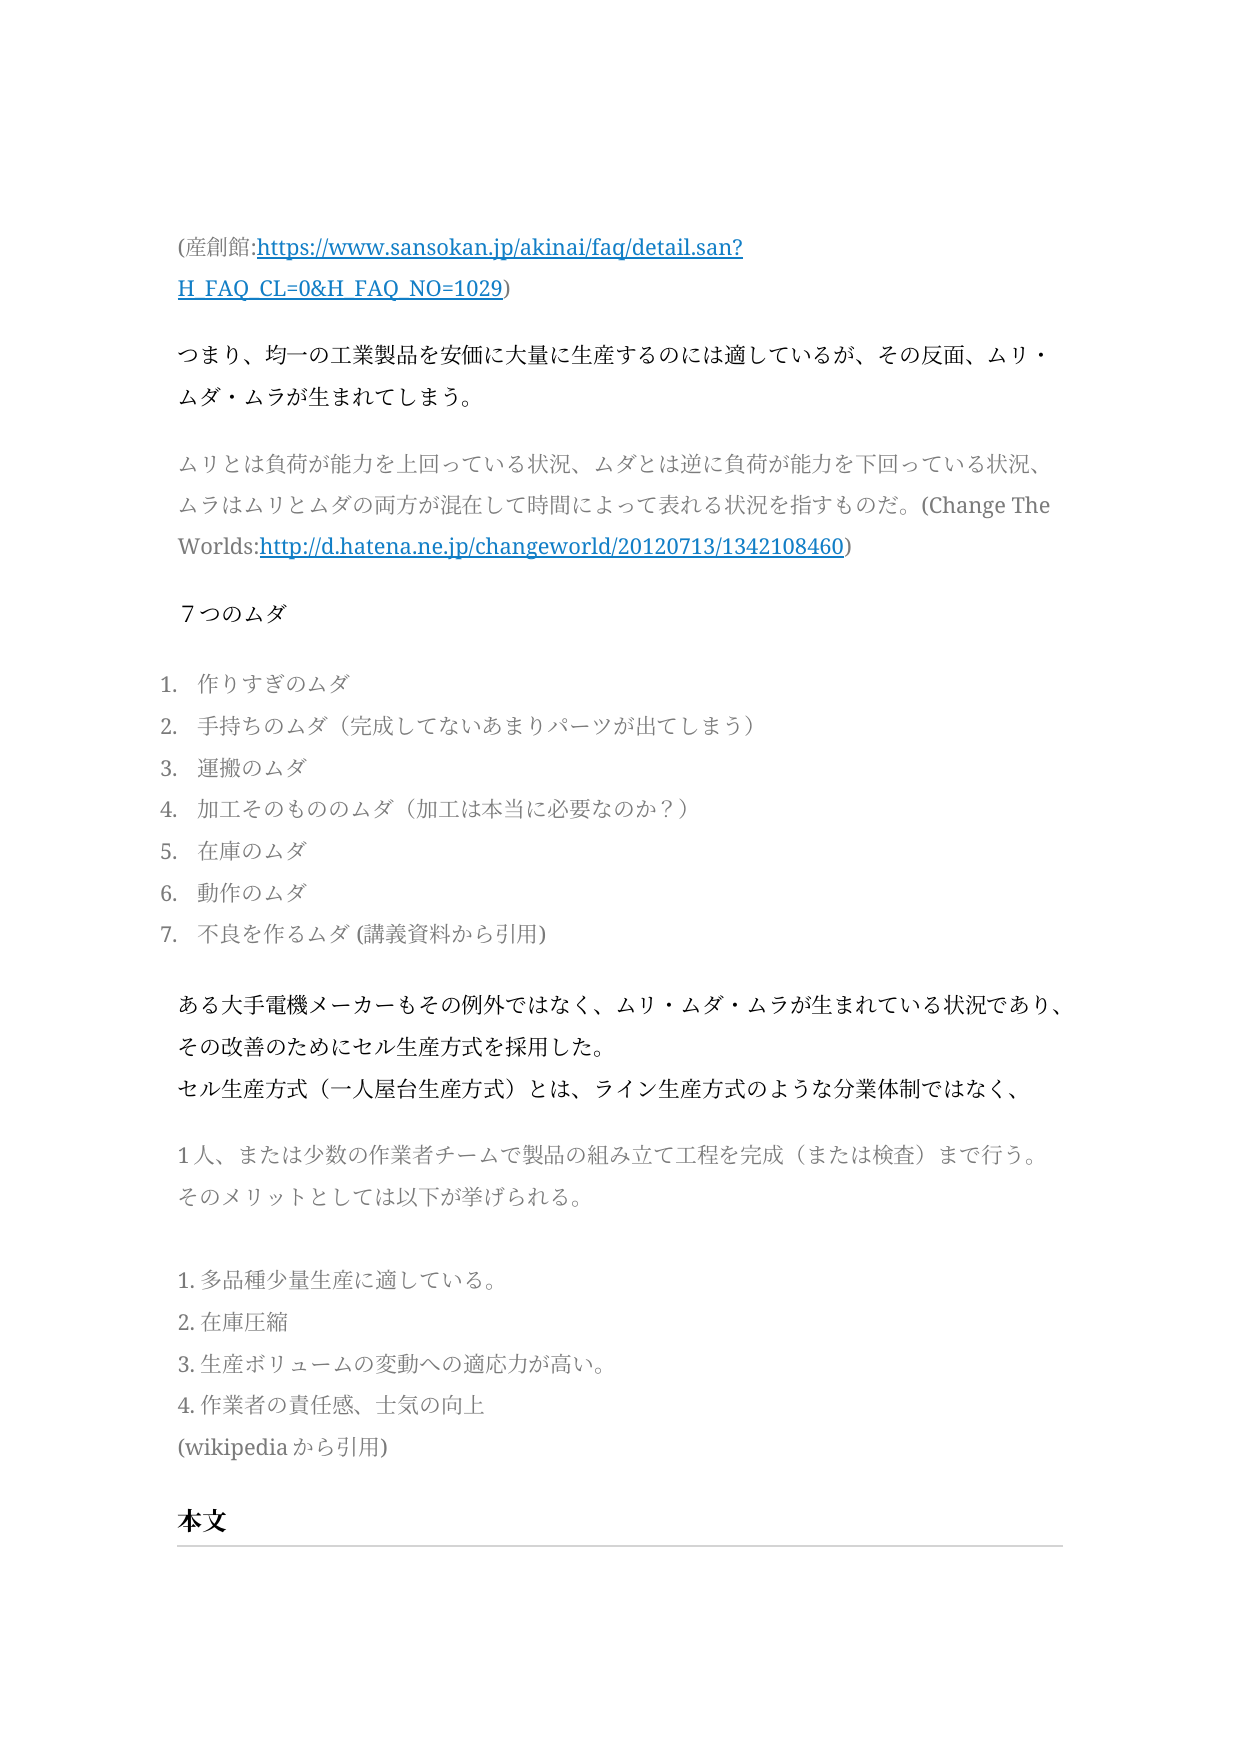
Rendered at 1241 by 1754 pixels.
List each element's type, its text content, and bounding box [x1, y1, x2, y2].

list 手持ちのムダ（完成してないあまりパーツが出てしまう） [160, 704, 1063, 746]
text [177, 225, 1063, 308]
text ある大手電機メーカーもその例外ではなく、ムリ・ムダ・ムラが生まれている状況であり、その改善のためにセル生産方式を採用した。 セル生産方式（一人屋台生産方式）とは、ライン生産方式のような分業体制ではなく、 [177, 983, 1063, 1108]
text 1人、または少数の作業者チームで製品の組み立て工程を完成（または検査）まで行う。そのメリットとしては以下が挙げられる。 1. 多品種少量生産に適している。 2. 在庫圧縮 3. 生産ボリュームの変動への適応力が高い。 4. 作業者の責任感、士気の向上 (wikipediaから引用) [177, 1133, 1063, 1467]
list 作りすぎのムダ [160, 663, 1063, 704]
text ７つのムダ [177, 592, 1063, 633]
text 本文 [177, 1499, 1063, 1545]
text ムリとは負荷が能力を上回っている状況、ムダとは逆に負荷が能力を下回っている状況、ムラはムリとムダの両方が混在して時間によって表れる状況を指すものだ。(Change The Worlds:http://d.hatena.ne.jp/changeworld/20120713/1342108460) [177, 442, 1063, 567]
text つまり、均一の工業製品を安価に大量に生産するのには適しているが、その反面、ムリ・ムダ・ムラが生まれてしまう。 [177, 333, 1063, 417]
list 動作のムダ [160, 871, 1063, 913]
list 運搬のムダ [160, 746, 1063, 788]
list 不良を作るムダ (講義資料から引用) [160, 913, 1063, 954]
list 在庫のムダ [160, 829, 1063, 871]
list 加工そのもののムダ（加工は本当に必要なのか？） [160, 788, 1063, 829]
